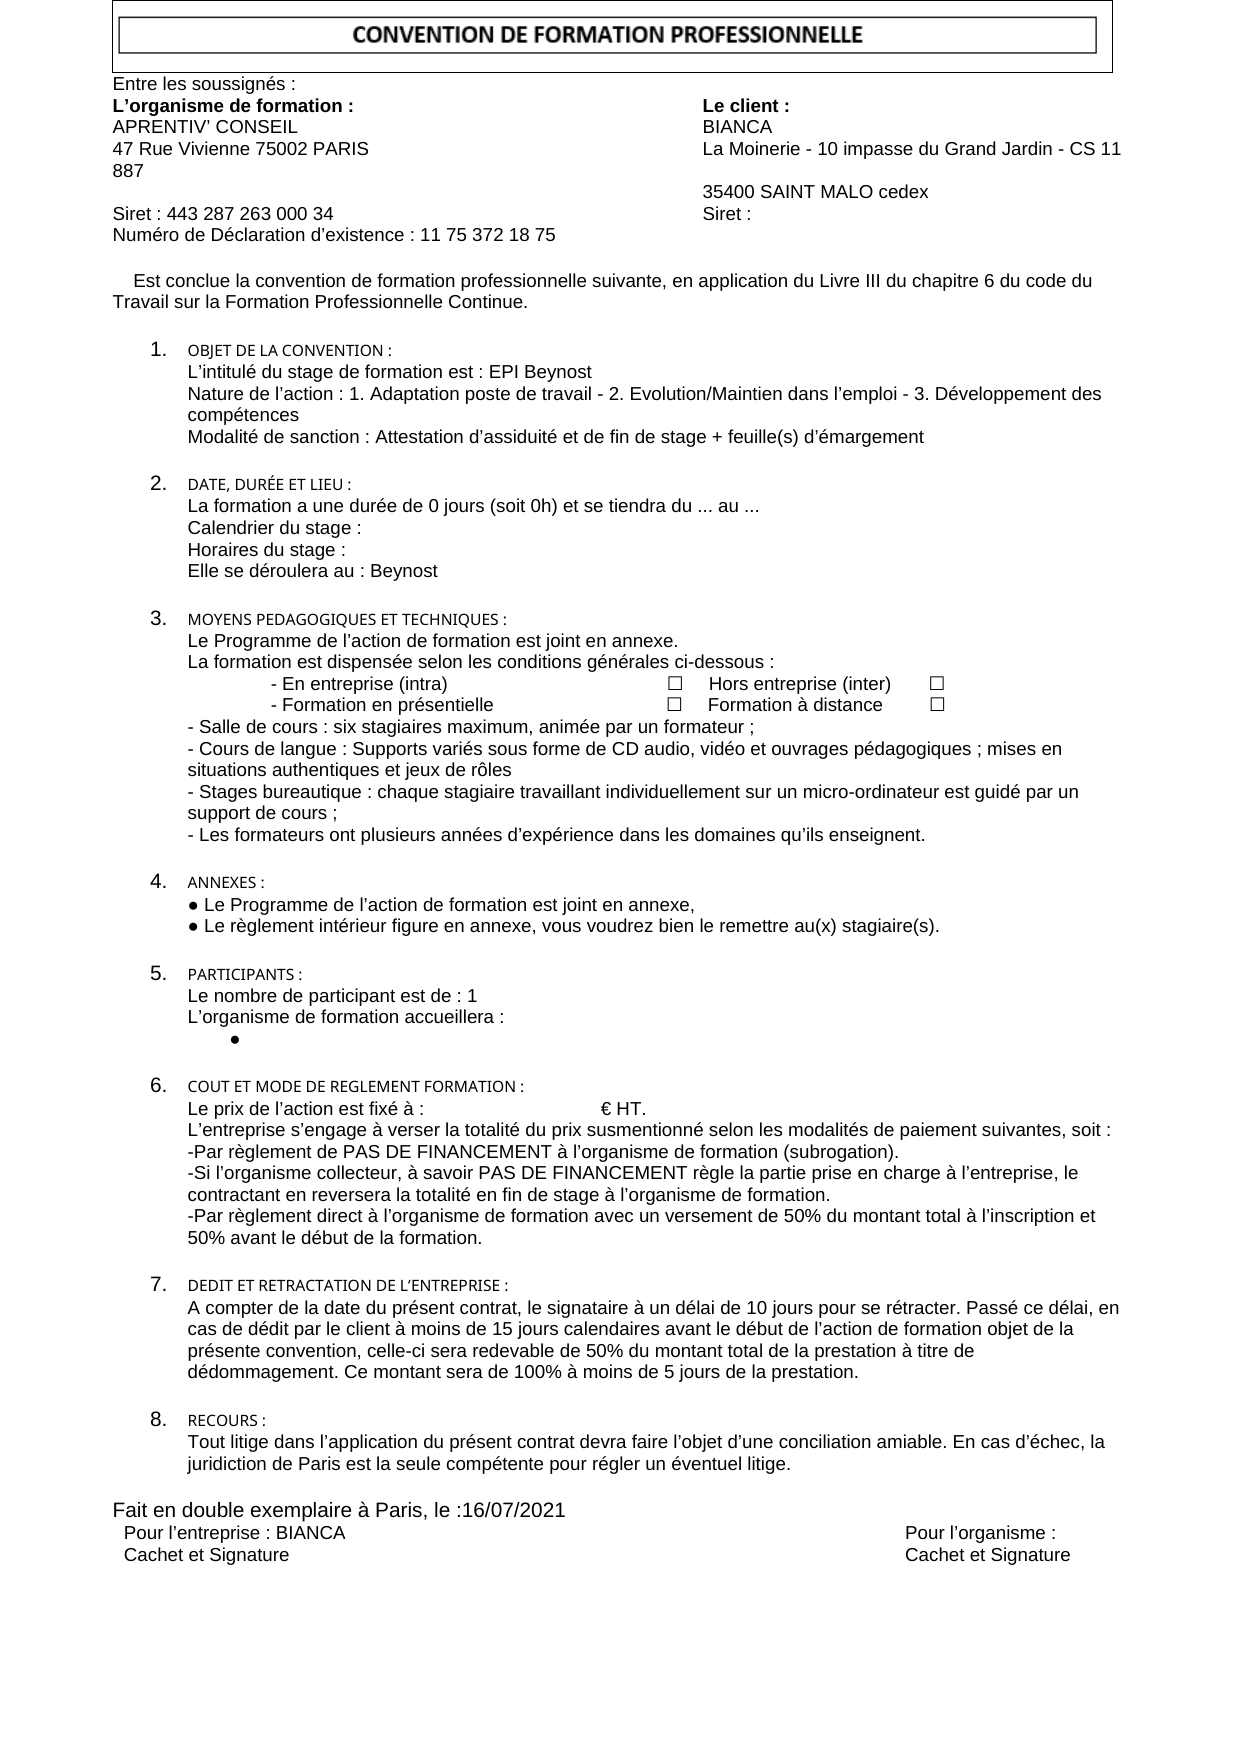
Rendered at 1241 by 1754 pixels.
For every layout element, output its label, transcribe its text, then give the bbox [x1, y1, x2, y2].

text APRENTIV’ CONSEIL BIANCA [112, 116, 1128, 138]
list COUT ET MODE DE REGLEMENT FORMATION :Le prix de l’action est fixé à : € HT.L’entreprise s’engage à verser la totalité du prix susmentionné selon les modalités de paiement suivantes, soit :-Par règlement de PAS DE FINANCEMENT à l’organisme de formation (subrogation).-Si l’organisme collecteur, à savoir PAS DE FINANCEMENT règle la partie prise en charge à l’entreprise, le contractant en reversera la totalité en fin de stage à l’organisme de formation.-Par règlement direct à l’organisme de formation avec un versement de 50% du montant total à l’inscription et 50% avant le début de la formation. [150, 1073, 1128, 1248]
picture [113, 1, 1112, 72]
list DATE, DURÉE ET LIEU :La formation a une durée de 0 jours (soit 0h) et se tiendra du ... au ...Calendrier du stage : Horaires du stage : Elle se déroulera au : Beynost [150, 471, 1128, 581]
text 47 Rue Vivienne 75002 PARIS La Moinerie - 10 impasse du Grand Jardin - CS 11 887 [112, 138, 1128, 181]
text Siret : 443 287 263 000 34 Siret : [112, 202, 1128, 224]
table_cell Cachet et Signature [894, 1544, 1154, 1565]
table_cell Cachet et Signature [113, 1544, 894, 1565]
table_header Pour l’entreprise : BIANCA [113, 1522, 894, 1543]
list OBJET DE LA CONVENTION :L’intitulé du stage de formation est : EPI BeynostNature de l’action : 1. Adaptation poste de travail - 2. Evolution/Maintien dans l’emploi - 3. Développement des compétencesModalité de sanction : Attestation d’assiduité et de fin de stage + feuille(s) d’émargement [150, 337, 1128, 447]
text Fait en double exemplaire à Paris, le :16/07/2021 [112, 1498, 1128, 1522]
text 35400 SAINT MALO cedex [112, 181, 1128, 202]
text Numéro de Déclaration d’existence : 11 75 372 18 75 [112, 224, 1128, 246]
list RECOURS :Tout litige dans l’application du présent contrat devra faire l’objet d’une conciliation amiable. En cas d’échec, la juridiction de Paris est la seule compétente pour régler un éventuel litige. [150, 1407, 1128, 1474]
list DEDIT ET RETRACTATION DE L’ENTREPRISE :A compter de la date du présent contrat, le signataire à un délai de 10 jours pour se rétracter. Passé ce délai, en cas de dédit par le client à moins de 15 jours calendaires avant le début de l’action de formation objet de la présente convention, celle-ci sera redevable de 50% du montant total de la prestation à titre de dédommagement. Ce montant sera de 100% à moins de 5 jours de la prestation. [150, 1272, 1128, 1383]
list ANNEXES :● Le Programme de l’action de formation est joint en annexe,● Le règlement intérieur figure en annexe, vous voudrez bien le remettre au(x) stagiaire(s). [150, 869, 1128, 936]
text Entre les soussignés : [112, 24, 1128, 95]
text L’organisme de formation : Le client : [112, 95, 1128, 116]
list MOYENS PEDAGOGIQUES ET TECHNIQUES :Le Programme de l’action de formation est joint en annexe.La formation est dispensée selon les conditions générales ci-dessous : - En entreprise (intra) ☐ Hors entreprise (inter) ☐ - Formation en présentielle ☐ Formation à distance ☐- Salle de cours : six stagiaires maximum, animée par un formateur ;- Cours de langue : Supports variés sous forme de CD audio, vidéo et ouvrages pédagogiques ; mises en situations authentiques et jeux de rôles- Stages bureautique : chaque stagiaire travaillant individuellement sur un micro-ordinateur est guidé par un support de cours ;- Les formateurs ont plusieurs années d’expérience dans les domaines qu’ils enseignent. [150, 605, 1128, 845]
table_header Pour l’organisme : [894, 1522, 1154, 1543]
text Est conclue la convention de formation professionnelle suivante, en application du Livre III du chapitre 6 du code du Travail sur la Formation Professionnelle Continue. [112, 269, 1128, 313]
list PARTICIPANTS :Le nombre de participant est de : 1L’organisme de formation accueillera : ● [150, 960, 1128, 1049]
